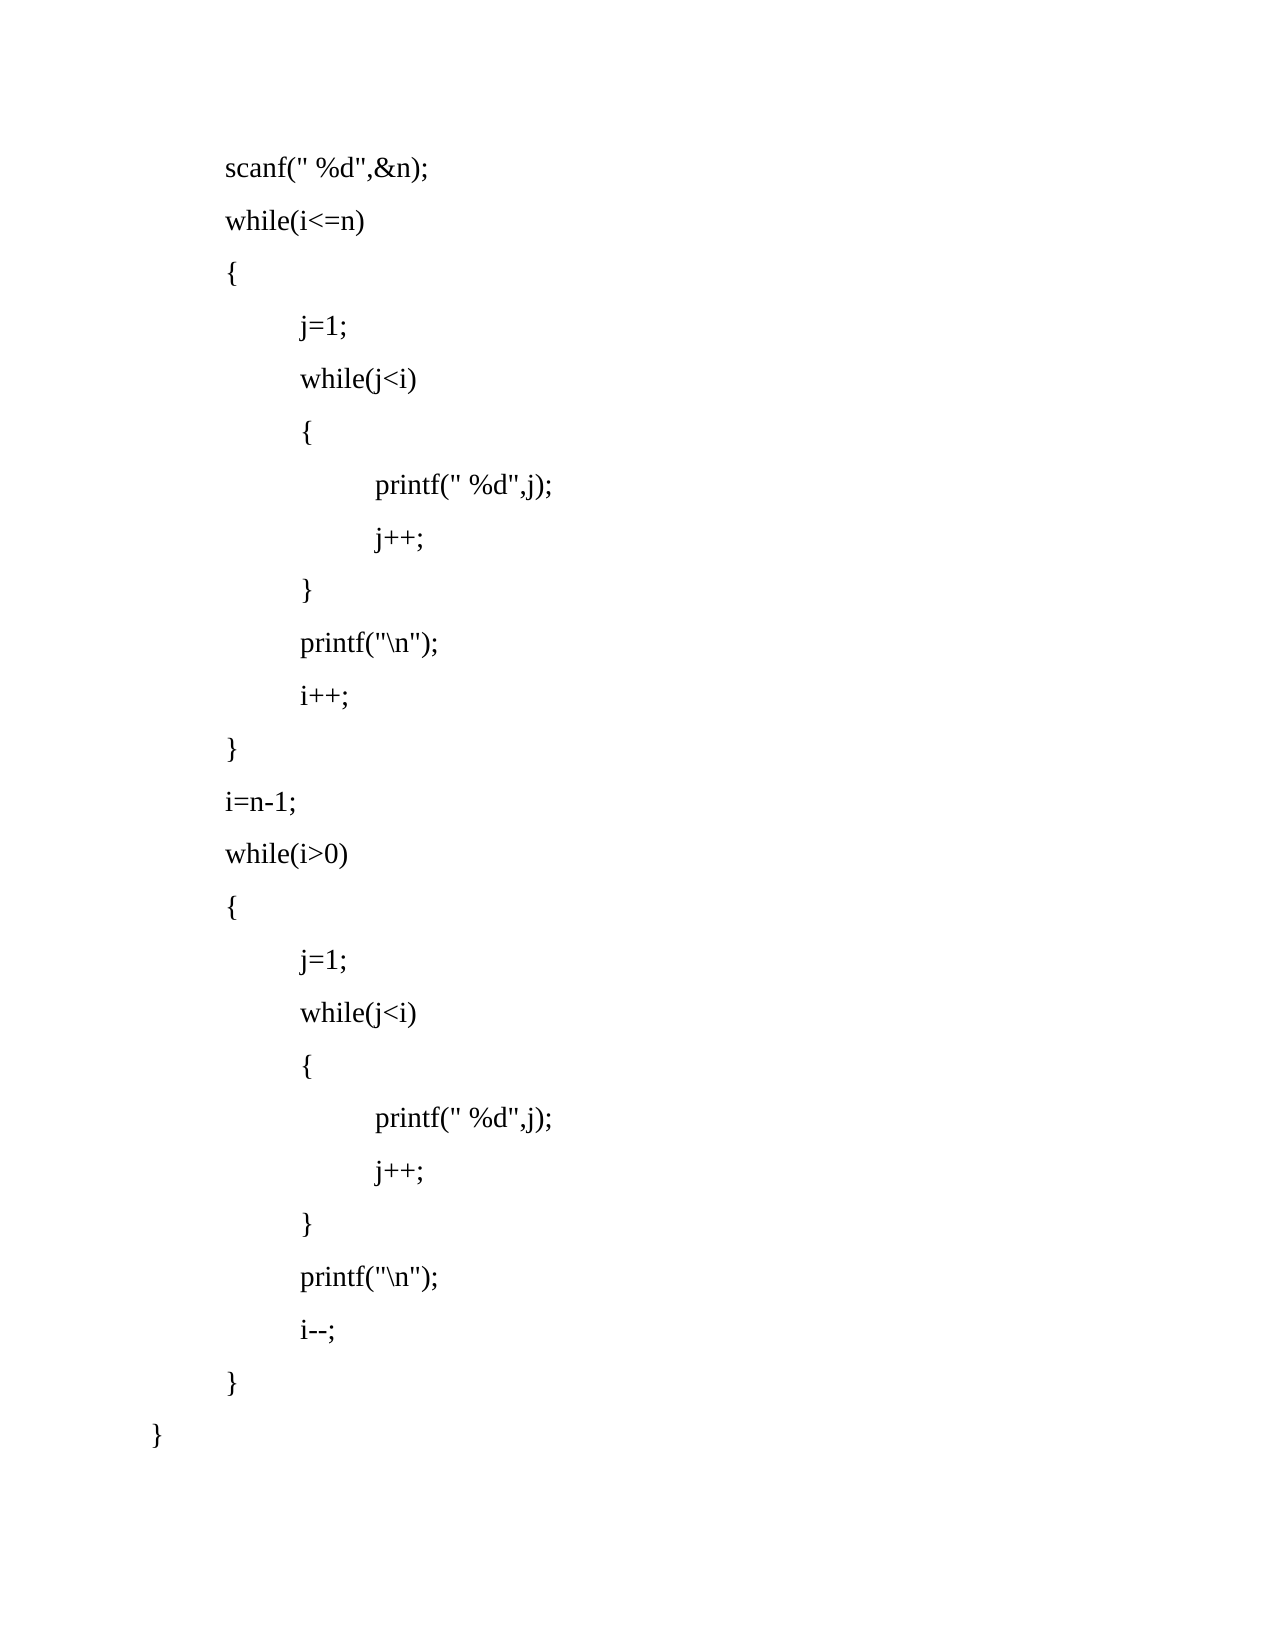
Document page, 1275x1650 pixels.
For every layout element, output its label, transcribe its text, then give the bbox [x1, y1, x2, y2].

text scanf(" %d",&n); [150, 150, 1125, 183]
text { [150, 256, 1125, 289]
text i=n-1; [150, 784, 1125, 817]
text i--; [150, 1312, 1125, 1345]
text j=1; [150, 942, 1125, 976]
text j++; [150, 1153, 1125, 1187]
text } [150, 1365, 1125, 1398]
text printf(" %d",j); [150, 1101, 1125, 1134]
text { [150, 889, 1125, 923]
text printf(" %d",j); [150, 467, 1125, 500]
text while(j<i) [150, 361, 1125, 395]
text j=1; [150, 308, 1125, 342]
text i++; [150, 678, 1125, 712]
text printf("\n"); [150, 625, 1125, 659]
text } [150, 572, 1125, 606]
text while(i>0) [150, 837, 1125, 870]
text while(i<=n) [150, 203, 1125, 236]
text } [150, 1206, 1125, 1240]
text printf("\n"); [150, 1259, 1125, 1293]
text } [150, 731, 1125, 764]
text { [150, 1048, 1125, 1081]
text } [150, 1417, 1125, 1451]
text { [150, 414, 1125, 448]
text j++; [150, 520, 1125, 553]
text while(j<i) [150, 995, 1125, 1028]
